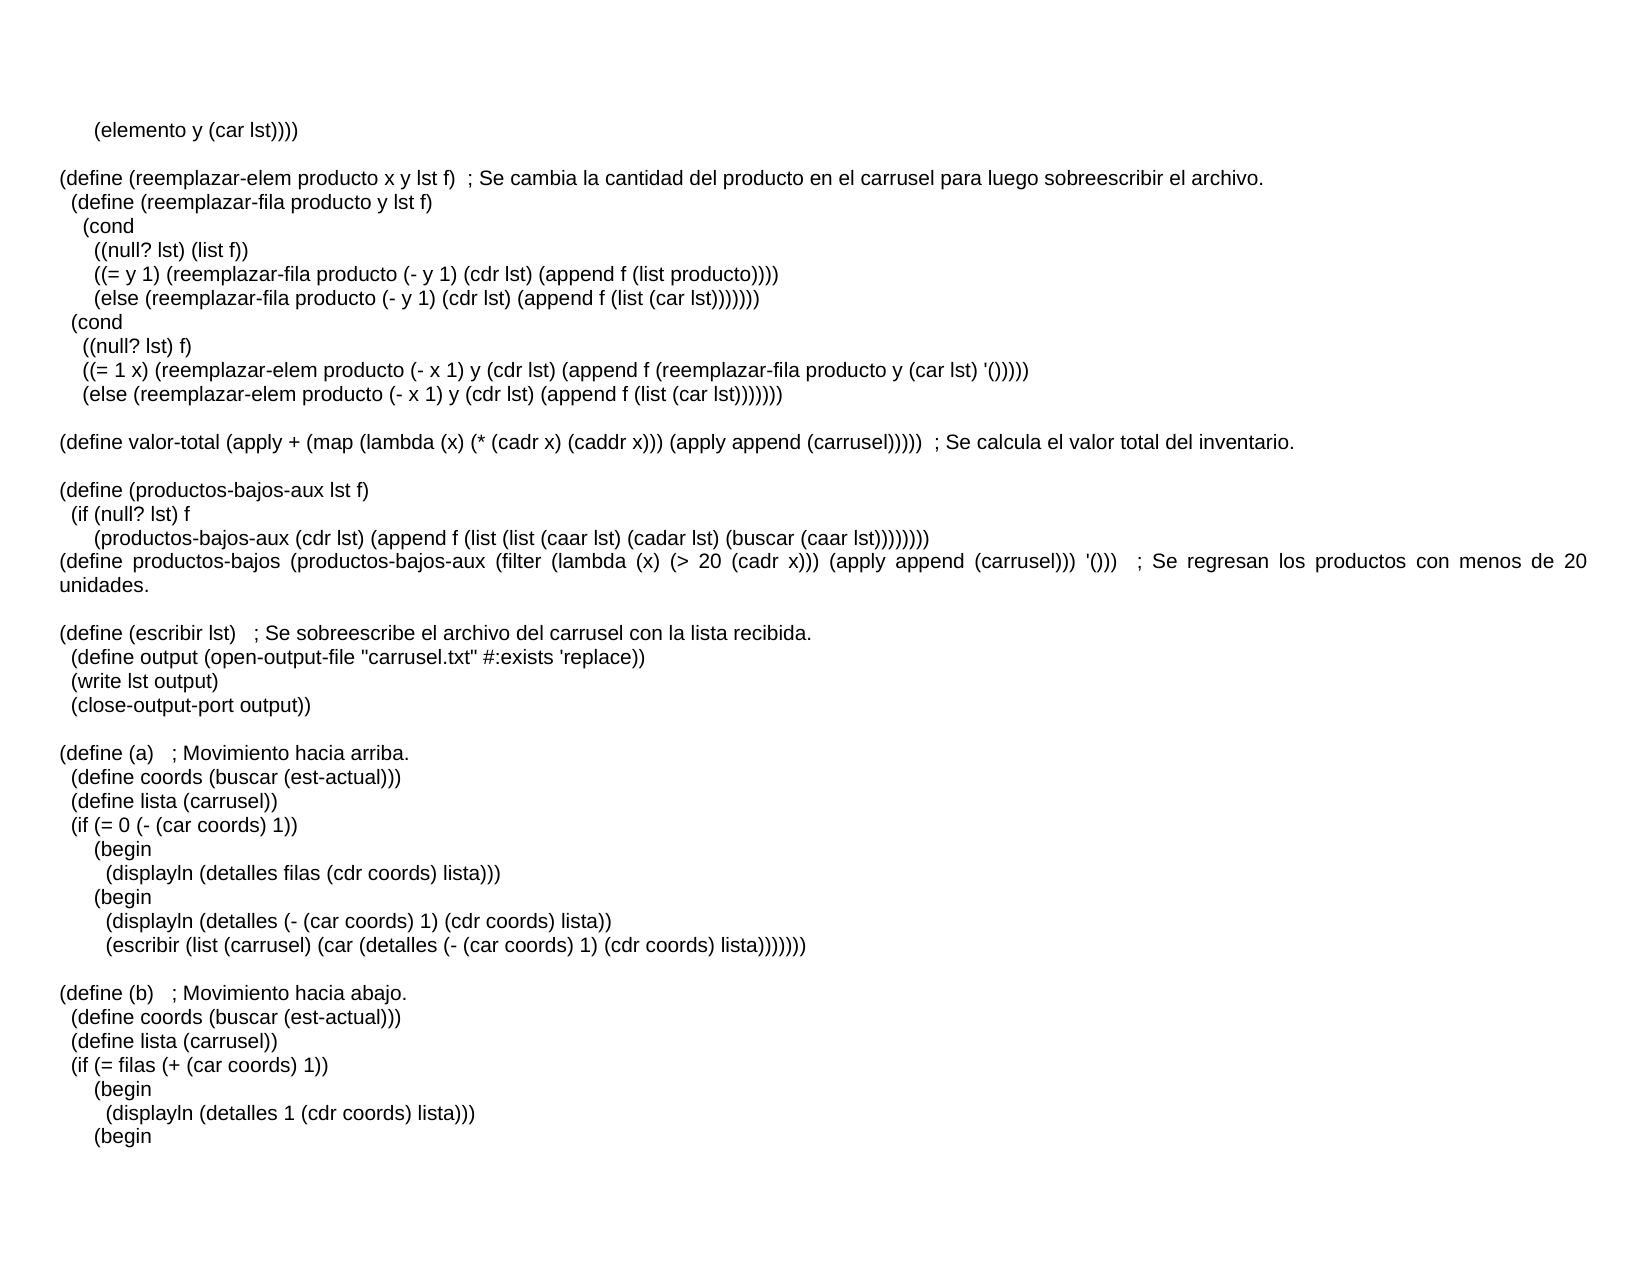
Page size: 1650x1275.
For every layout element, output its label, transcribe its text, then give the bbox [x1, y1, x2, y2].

text (else (reemplazar-fila producto (- y 1) (cdr lst) (append f (list (car lst))))))) [59, 286, 1591, 310]
text (cond [59, 214, 1591, 238]
text (if (null? lst) f [59, 501, 1591, 525]
text (begin [59, 885, 1591, 909]
text (displayln (detalles (- (car coords) 1) (cdr coords) lista)) [59, 909, 1591, 933]
text ((null? lst) f) [59, 334, 1591, 358]
text (write lst output) [59, 669, 1591, 693]
text (define output (open-output-file "carrusel.txt" #:exists 'replace)) [59, 645, 1591, 669]
text (define coords (buscar (est-actual))) [59, 765, 1591, 789]
text (displayln (detalles 1 (cdr coords) lista))) [59, 1100, 1591, 1124]
text (cond [59, 310, 1591, 334]
text (close-output-port output)) [59, 693, 1591, 717]
text (escribir (list (carrusel) (car (detalles (- (car coords) 1) (cdr coords) lista))))))) [59, 933, 1591, 957]
text (displayln (detalles filas (cdr coords) lista))) [59, 861, 1591, 885]
text (define (escribir lst) ; Se sobreescribe el archivo del carrusel con la lista recibida. [59, 621, 1591, 645]
text (begin [59, 837, 1591, 861]
text (elemento y (car lst)))) [59, 118, 1591, 142]
text (begin [59, 1124, 1591, 1148]
text (define lista (carrusel)) [59, 1028, 1591, 1052]
text (define productos-bajos (productos-bajos-aux (filter (lambda (x) (> 20 (cadr x))) (apply append (carrusel))) '())) ; Se regresan los productos con menos de 20 unidades. [59, 549, 1591, 597]
text (define lista (carrusel)) [59, 789, 1591, 813]
text (else (reemplazar-elem producto (- x 1) y (cdr lst) (append f (list (car lst))))))) [59, 382, 1591, 406]
text (define (reemplazar-elem producto x y lst f) ; Se cambia la cantidad del producto en el carrusel para luego sobreescribir el archivo. [59, 166, 1591, 190]
text ((= 1 x) (reemplazar-elem producto (- x 1) y (cdr lst) (append f (reemplazar-fila producto y (car lst) '())))) [59, 358, 1591, 382]
text (define (b) ; Movimiento hacia abajo. [59, 981, 1591, 1004]
text (if (= filas (+ (car coords) 1)) [59, 1052, 1591, 1076]
text (define (productos-bajos-aux lst f) [59, 477, 1591, 501]
text (if (= 0 (- (car coords) 1)) [59, 813, 1591, 837]
text (define coords (buscar (est-actual))) [59, 1004, 1591, 1028]
text (define (reemplazar-fila producto y lst f) [59, 190, 1591, 214]
text (productos-bajos-aux (cdr lst) (append f (list (list (caar lst) (cadar lst) (buscar (caar lst)))))))) [59, 525, 1591, 549]
text (begin [59, 1076, 1591, 1100]
text ((null? lst) (list f)) [59, 238, 1591, 262]
text (define valor-total (apply + (map (lambda (x) (* (cadr x) (caddr x))) (apply append (carrusel))))) ; Se calcula el valor total del inventario. [59, 429, 1591, 453]
text ((= y 1) (reemplazar-fila producto (- y 1) (cdr lst) (append f (list producto)))) [59, 262, 1591, 286]
text (define (a) ; Movimiento hacia arriba. [59, 741, 1591, 765]
